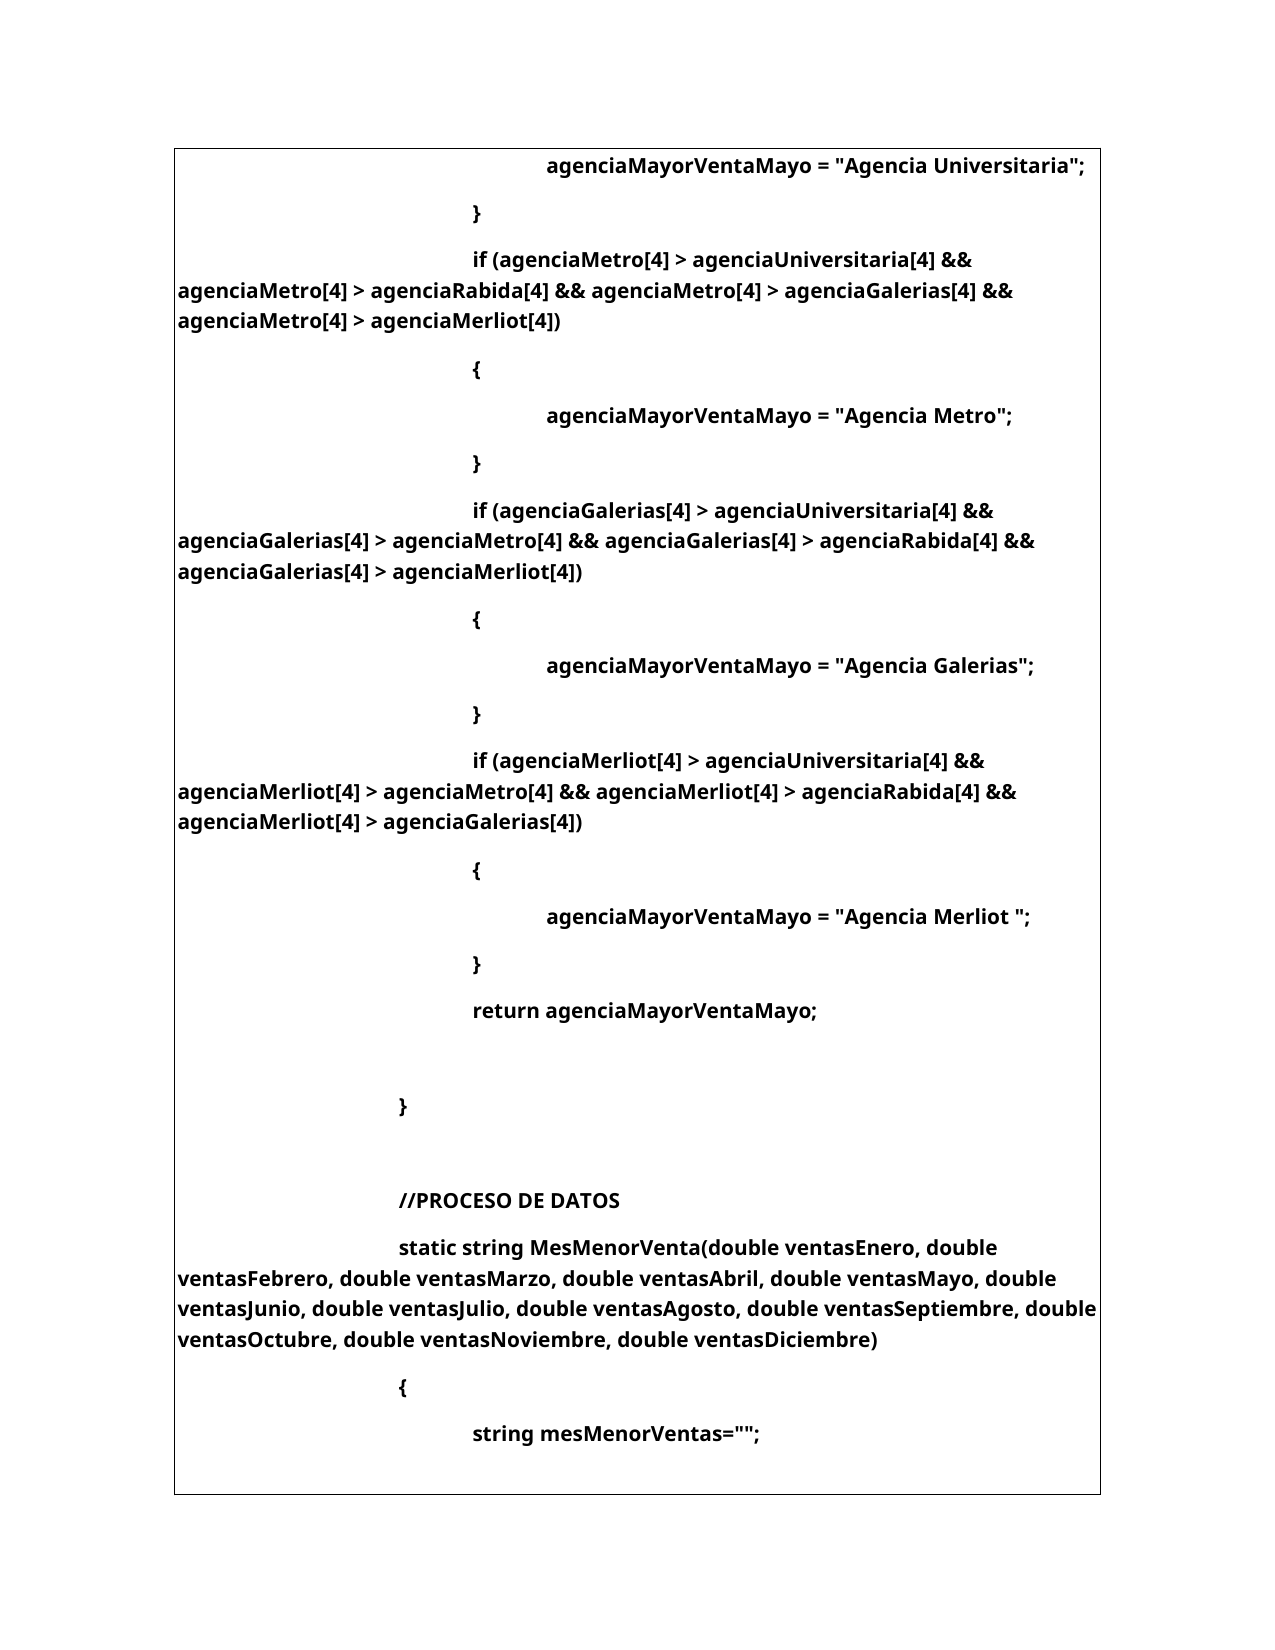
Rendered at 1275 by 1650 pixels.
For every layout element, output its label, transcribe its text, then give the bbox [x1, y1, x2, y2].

text agenciaMayorVentaMayo = "Agencia Merliot "; [175, 899, 1100, 931]
text static string MesMenorVenta(double ventasEnero, double ventasFebrero, double ventasMarzo, double ventasAbril, double ventasMayo, double ventasJunio, double ventasJulio, double ventasAgosto, double ventasSeptiembre, double ventasOctubre, double ventasNoviembre, double ventasDiciembre) [175, 1230, 1100, 1353]
text } [175, 1088, 1100, 1120]
text } [175, 445, 1100, 477]
text if (agenciaMerliot[4] > agenciaUniversitaria[4] && agenciaMerliot[4] > agenciaMetro[4] && agenciaMerliot[4] > agenciaRabida[4] && agenciaMerliot[4] > agenciaGalerias[4]) [175, 743, 1100, 836]
text { [175, 1369, 1100, 1401]
text { [175, 351, 1100, 382]
text { [175, 601, 1100, 633]
text string mesMenorVentas=""; [175, 1416, 1100, 1448]
text if (agenciaGalerias[4] > agenciaUniversitaria[4] && agenciaGalerias[4] > agenciaMetro[4] && agenciaGalerias[4] > agenciaRabida[4] && agenciaGalerias[4] > agenciaMerliot[4]) [175, 493, 1100, 586]
text } [175, 946, 1100, 978]
text } [175, 195, 1100, 227]
text agenciaMayorVentaMayo = "Agencia Metro"; [175, 398, 1100, 430]
text agenciaMayorVentaMayo = "Agencia Galerias"; [175, 648, 1100, 680]
text { [175, 852, 1100, 883]
text } [175, 696, 1100, 727]
text //PROCESO DE DATOS [175, 1183, 1100, 1214]
text agenciaMayorVentaMayo = "Agencia Universitaria"; [175, 149, 1100, 179]
text if (agenciaMetro[4] > agenciaUniversitaria[4] && agenciaMetro[4] > agenciaRabida[4] && agenciaMetro[4] > agenciaGalerias[4] && agenciaMetro[4] > agenciaMerliot[4]) [175, 242, 1100, 335]
text return agenciaMayorVentaMayo; [175, 993, 1100, 1025]
